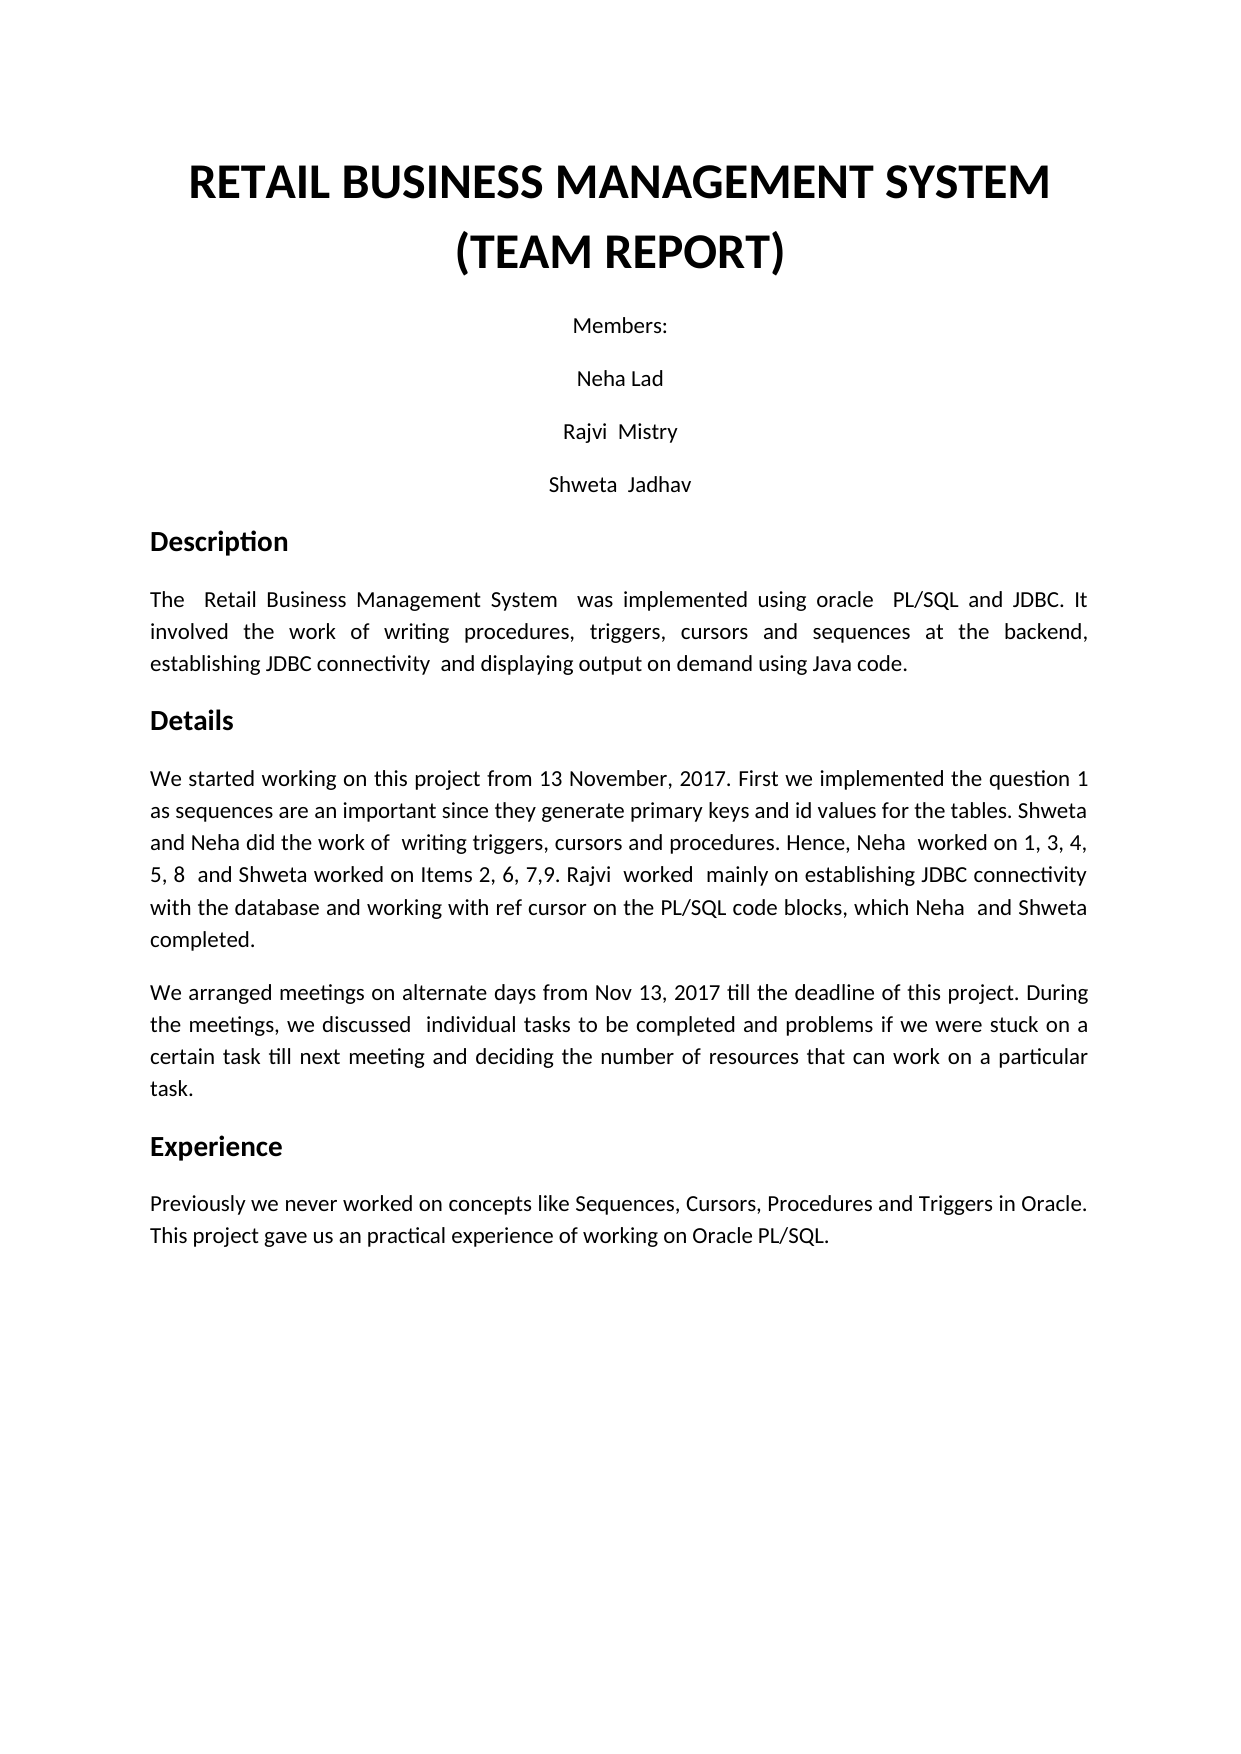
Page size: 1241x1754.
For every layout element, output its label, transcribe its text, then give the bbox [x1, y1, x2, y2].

text We arranged meetings on alternate days from Nov 13, 2017 till the deadline of this project. During the meetings, we discussed individual tasks to be completed and problems if we were stuck on a certain task till next meeting and deciding the number of resources that can work on a particular task. [150, 978, 1090, 1103]
text Neha Lad [150, 364, 1090, 392]
text Experience [150, 1128, 1090, 1163]
text RETAIL BUSINESS MANAGEMENT SYSTEM (TEAM REPORT) [150, 150, 1090, 281]
text The Retail Business Management System was implemented using oracle PL/SQL and JDBC. It involved the work of writing procedures, triggers, cursors and sequences at the backend, establishing JDBC connectivity and displaying output on demand using Java code. [150, 585, 1090, 677]
text Shweta Jadhav [150, 470, 1090, 498]
text Rajvi Mistry [150, 417, 1090, 445]
text Previously we never worked on concepts like Sequences, Cursors, Procedures and Triggers in Oracle. This project gave us an practical experience of working on Oracle PL/SQL. [150, 1189, 1090, 1249]
text Members: [150, 311, 1090, 339]
text We started working on this project from 13 November, 2017. First we implemented the question 1 as sequences are an important since they generate primary keys and id values for the tables. Shweta and Neha did the work of writing triggers, cursors and procedures. Hence, Neha worked on 1, 3, 4, 5, 8 and Shweta worked on Items 2, 6, 7,9. Rajvi worked mainly on establishing JDBC connectivity with the database and working with ref cursor on the PL/SQL code blocks, which Neha and Shweta completed. [150, 764, 1090, 953]
text Details [150, 702, 1090, 738]
text Description [150, 523, 1090, 559]
